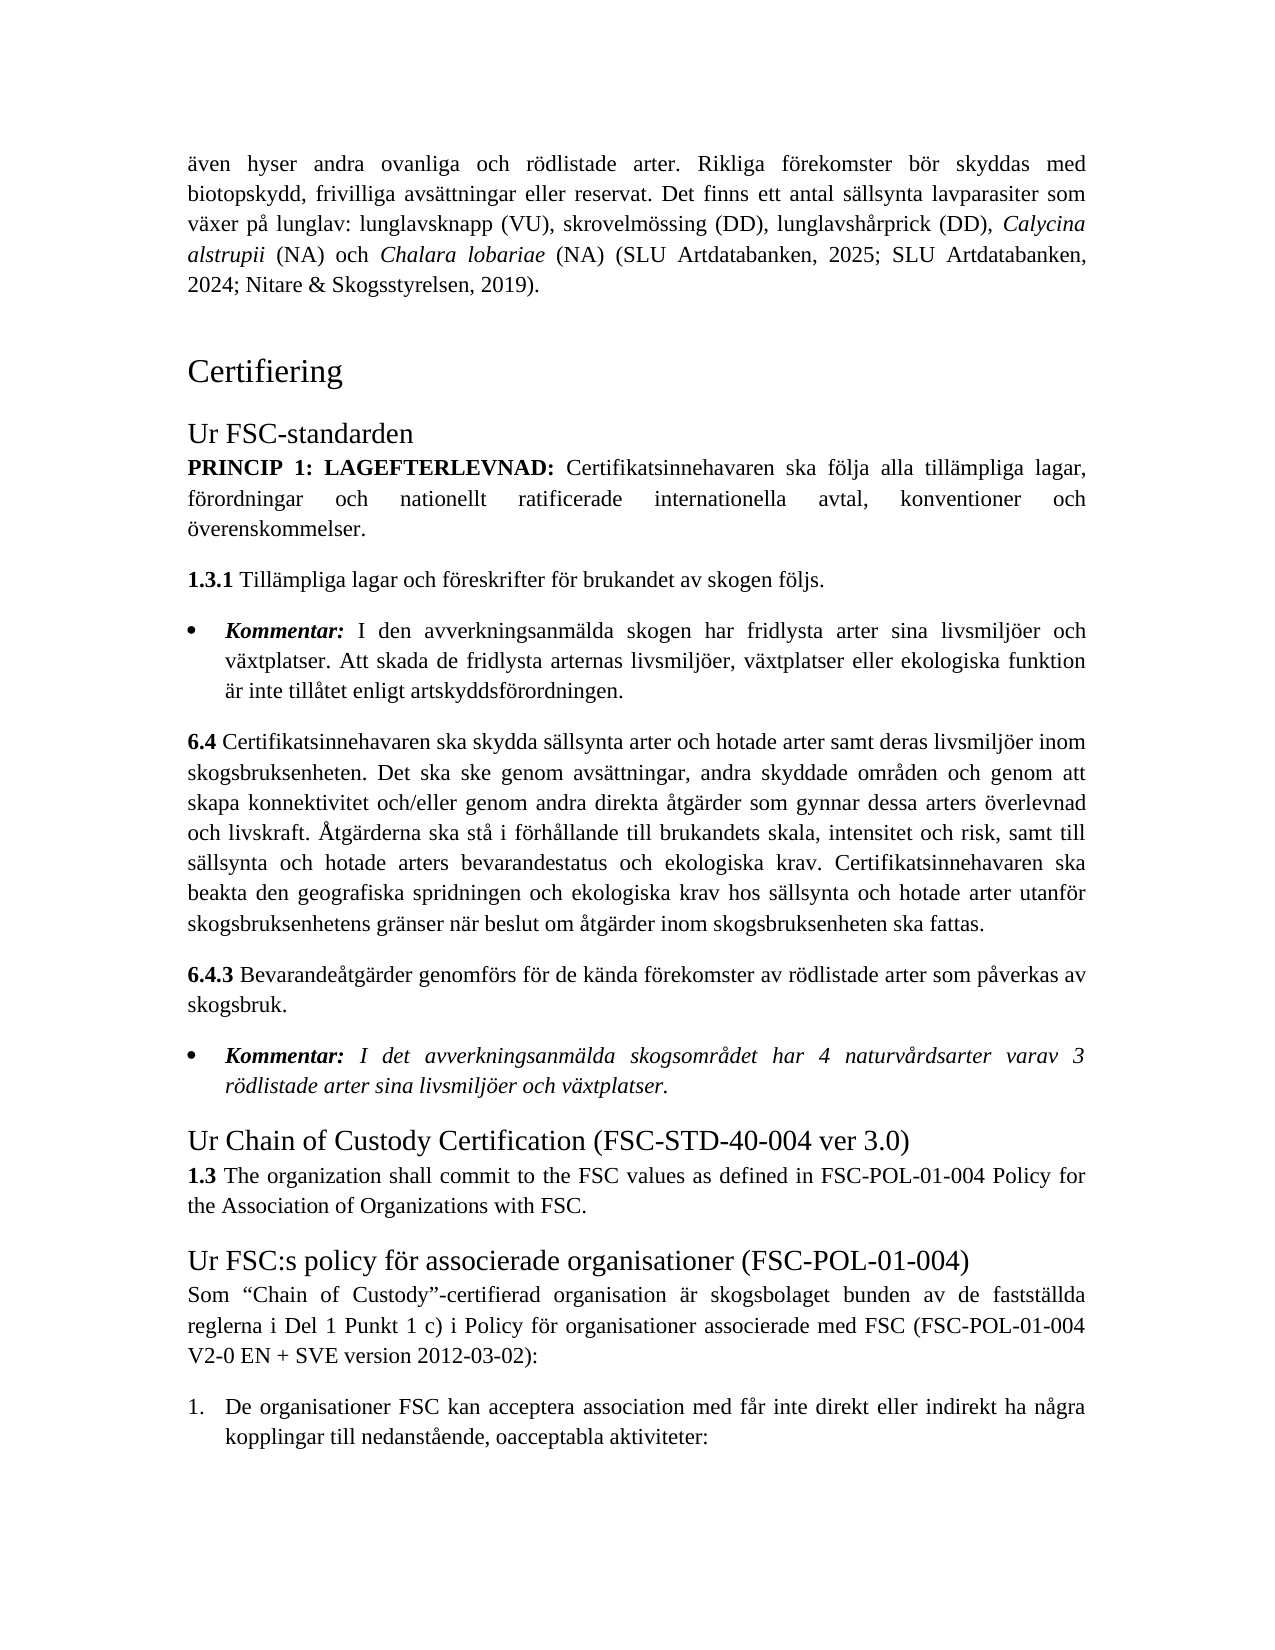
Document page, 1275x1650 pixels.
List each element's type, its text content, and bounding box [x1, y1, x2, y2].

list Kommentar: I det avverkningsanmälda skogsområdet har 4 naturvårdsarter varav 3 rödlistade arter sina livsmiljöer och växtplatser. [187, 1042, 1087, 1098]
subtitle Ur FSC:s policy för associerade organisationer (FSC-POL-01-004) [187, 1243, 1087, 1277]
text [187, 150, 1087, 297]
text 6.4 Certifikatsinnehavaren ska skydda sällsynta arter och hotade arter samt deras livsmiljöer inom skogsbruksenheten. Det ska ske genom avsättningar, andra skyddade områden och genom att skapa konnektivitet och/eller genom andra direkta åtgärder som gynnar dessa arters överlevnad och livskraft. Åtgärderna ska stå i förhållande till brukandets skala, intensitet och risk, samt till sällsynta och hotade arters bevarandestatus och ekologiska krav. Certifikatsinnehavaren ska beakta den geografiska spridningen och ekologiska krav hos sällsynta och hotade arter utanför skogsbruksenhetens gränser när beslut om åtgärder inom skogsbruksenheten ska fattas. [187, 728, 1087, 936]
subtitle Ur Chain of Custody Certification (FSC-STD-40-004 ver 3.0) [187, 1123, 1087, 1157]
subtitle Ur FSC-standarden [187, 416, 1087, 449]
text PRINCIP 1: LAGEFTERLEVNAD: Certifikatsinnehavaren ska följa alla tillämpliga lagar, förordningar och nationellt ratificerade internationella avtal, konventioner och överenskommelser. [187, 454, 1087, 541]
text 1.3 The organization shall commit to the FSC values as defined in FSC-POL-01-004 Policy for the Association of Organizations with FSC. [187, 1162, 1087, 1218]
text Som “Chain of Custody”-certifierad organisation är skogsbolaget bunden av de fastställda reglerna i Del 1 Punkt 1 c) i Policy för organisationer associerade med FSC (FSC-POL-01-004 V2-0 EN + SVE version 2012-03-02): [187, 1282, 1087, 1368]
subtitle Certifiering [187, 351, 1087, 389]
text 1.3.1 Tillämpliga lagar och föreskrifter för brukandet av skogen följs. [187, 566, 1087, 592]
text 6.4.3 Bevarandeåtgärder genomförs för de kända förekomster av rödlistade arter som påverkas av skogsbruk. [187, 961, 1087, 1017]
list Kommentar: I den avverkningsanmälda skogen har fridlysta arter sina livsmiljöer och växtplatser. Att skada de fridlysta arternas livsmiljöer, växtplatser eller ekologiska funktion är inte tillåtet enligt artskyddsförordningen. [187, 617, 1087, 704]
list De organisationer FSC kan acceptera association med får inte direkt eller indirekt ha några kopplingar till nedanstående, oacceptabla aktiviteter: [187, 1393, 1087, 1449]
